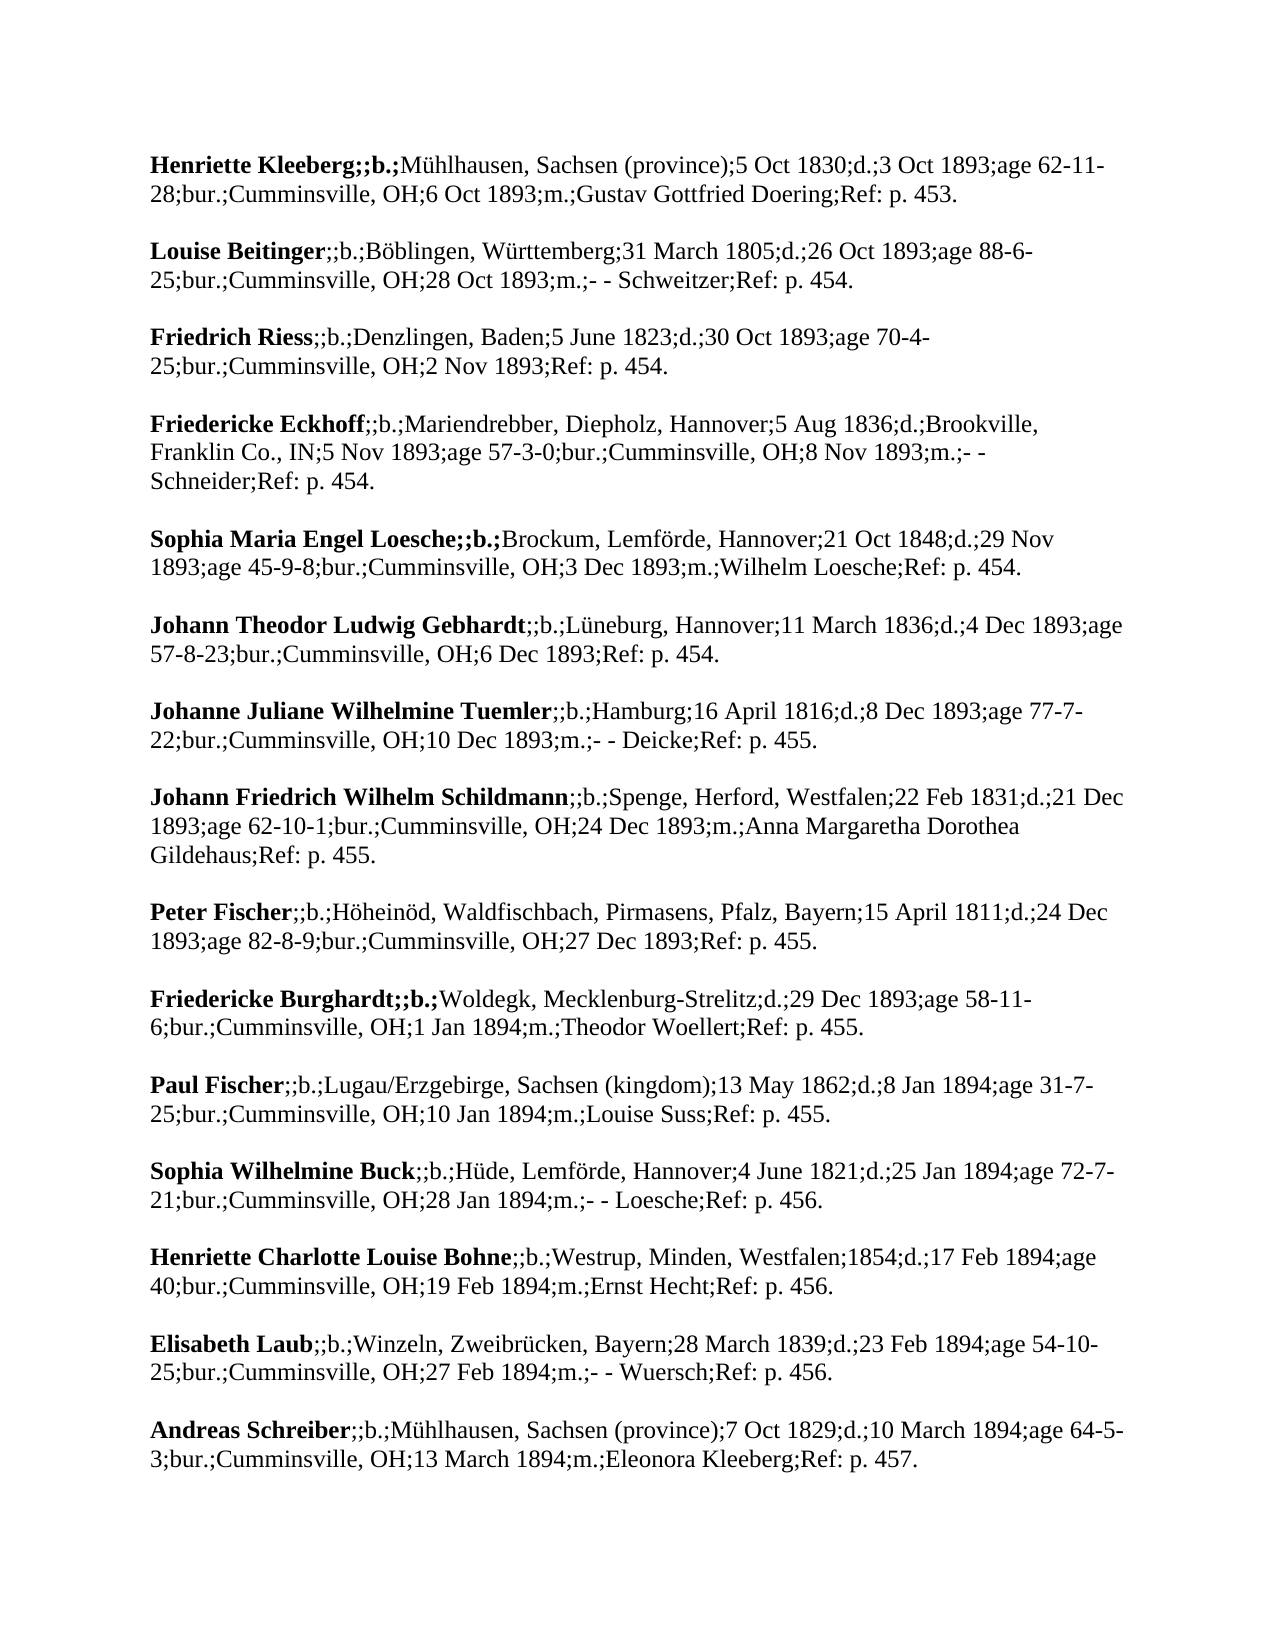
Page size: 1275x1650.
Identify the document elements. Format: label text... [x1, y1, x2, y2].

text Friedericke Eckhoff;;b.;Mariendrebber, Diepholz, Hannover;5 Aug 1836;d.;Brookville, Franklin Co., IN;5 Nov 1893;age 57-3-0;bur.;Cumminsville, OH;8 Nov 1893;m.;- - Schneider;Ref: p. 454. [150, 409, 1125, 495]
text Elisabeth Laub;;b.;Winzeln, Zweibrücken, Bayern;28 March 1839;d.;23 Feb 1894;age 54-10-25;bur.;Cumminsville, OH;27 Feb 1894;m.;- - Wuersch;Ref: p. 456. [150, 1329, 1125, 1386]
text Johann Friedrich Wilhelm Schildmann;;b.;Spenge, Herford, Westfalen;22 Feb 1831;d.;21 Dec 1893;age 62-10-1;bur.;Cumminsville, OH;24 Dec 1893;m.;Anna Margaretha Dorothea Gildehaus;Ref: p. 455. [150, 782, 1125, 869]
text Friedrich Riess;;b.;Denzlingen, Baden;5 June 1823;d.;30 Oct 1893;age 70-4-25;bur.;Cumminsville, OH;2 Nov 1893;Ref: p. 454. [150, 322, 1125, 380]
text Peter Fischer;;b.;Höheinöd, Waldfischbach, Pirmasens, Pfalz, Bayern;15 April 1811;d.;24 Dec 1893;age 82-8-9;bur.;Cumminsville, OH;27 Dec 1893;Ref: p. 455. [150, 897, 1125, 955]
text Andreas Schreiber;;b.;Mühlhausen, Sachsen (province);7 Oct 1829;d.;10 March 1894;age 64-5-3;bur.;Cumminsville, OH;13 March 1894;m.;Eleonora Kleeberg;Ref: p. 457. [150, 1415, 1125, 1472]
text Sophia Wilhelmine Buck;;b.;Hüde, Lemförde, Hannover;4 June 1821;d.;25 Jan 1894;age 72-7-21;bur.;Cumminsville, OH;28 Jan 1894;m.;- - Loesche;Ref: p. 456. [150, 1156, 1125, 1214]
text Paul Fischer;;b.;Lugau/Erzgebirge, Sachsen (kingdom);13 May 1862;d.;8 Jan 1894;age 31-7-25;bur.;Cumminsville, OH;10 Jan 1894;m.;Louise Suss;Ref: p. 455. [150, 1070, 1125, 1127]
text Johanne Juliane Wilhelmine Tuemler;;b.;Hamburg;16 April 1816;d.;8 Dec 1893;age 77-7-22;bur.;Cumminsville, OH;10 Dec 1893;m.;- - Deicke;Ref: p. 455. [150, 696, 1125, 754]
text Friedericke Burghardt;;b.;Woldegk, Mecklenburg-Strelitz;d.;29 Dec 1893;age 58-11-6;bur.;Cumminsville, OH;1 Jan 1894;m.;Theodor Woellert;Ref: p. 455. [150, 984, 1125, 1041]
text Henriette Charlotte Louise Bohne;;b.;Westrup, Minden, Westfalen;1854;d.;17 Feb 1894;age 40;bur.;Cumminsville, OH;19 Feb 1894;m.;Ernst Hecht;Ref: p. 456. [150, 1242, 1125, 1300]
text Louise Beitinger;;b.;Böblingen, Württemberg;31 March 1805;d.;26 Oct 1893;age 88-6-25;bur.;Cumminsville, OH;28 Oct 1893;m.;- - Schweitzer;Ref: p. 454. [150, 236, 1125, 294]
text Sophia Maria Engel Loesche;;b.;Brockum, Lemförde, Hannover;21 Oct 1848;d.;29 Nov 1893;age 45-9-8;bur.;Cumminsville, OH;3 Dec 1893;m.;Wilhelm Loesche;Ref: p. 454. [150, 524, 1125, 581]
text Johann Theodor Ludwig Gebhardt;;b.;Lüneburg, Hannover;11 March 1836;d.;4 Dec 1893;age 57-8-23;bur.;Cumminsville, OH;6 Dec 1893;Ref: p. 454. [150, 610, 1125, 667]
text Henriette Kleeberg;;b.;Mühlhausen, Sachsen (province);5 Oct 1830;d.;3 Oct 1893;age 62-11-28;bur.;Cumminsville, OH;6 Oct 1893;m.;Gustav Gottfried Doering;Ref: p. 453. [150, 150, 1125, 207]
